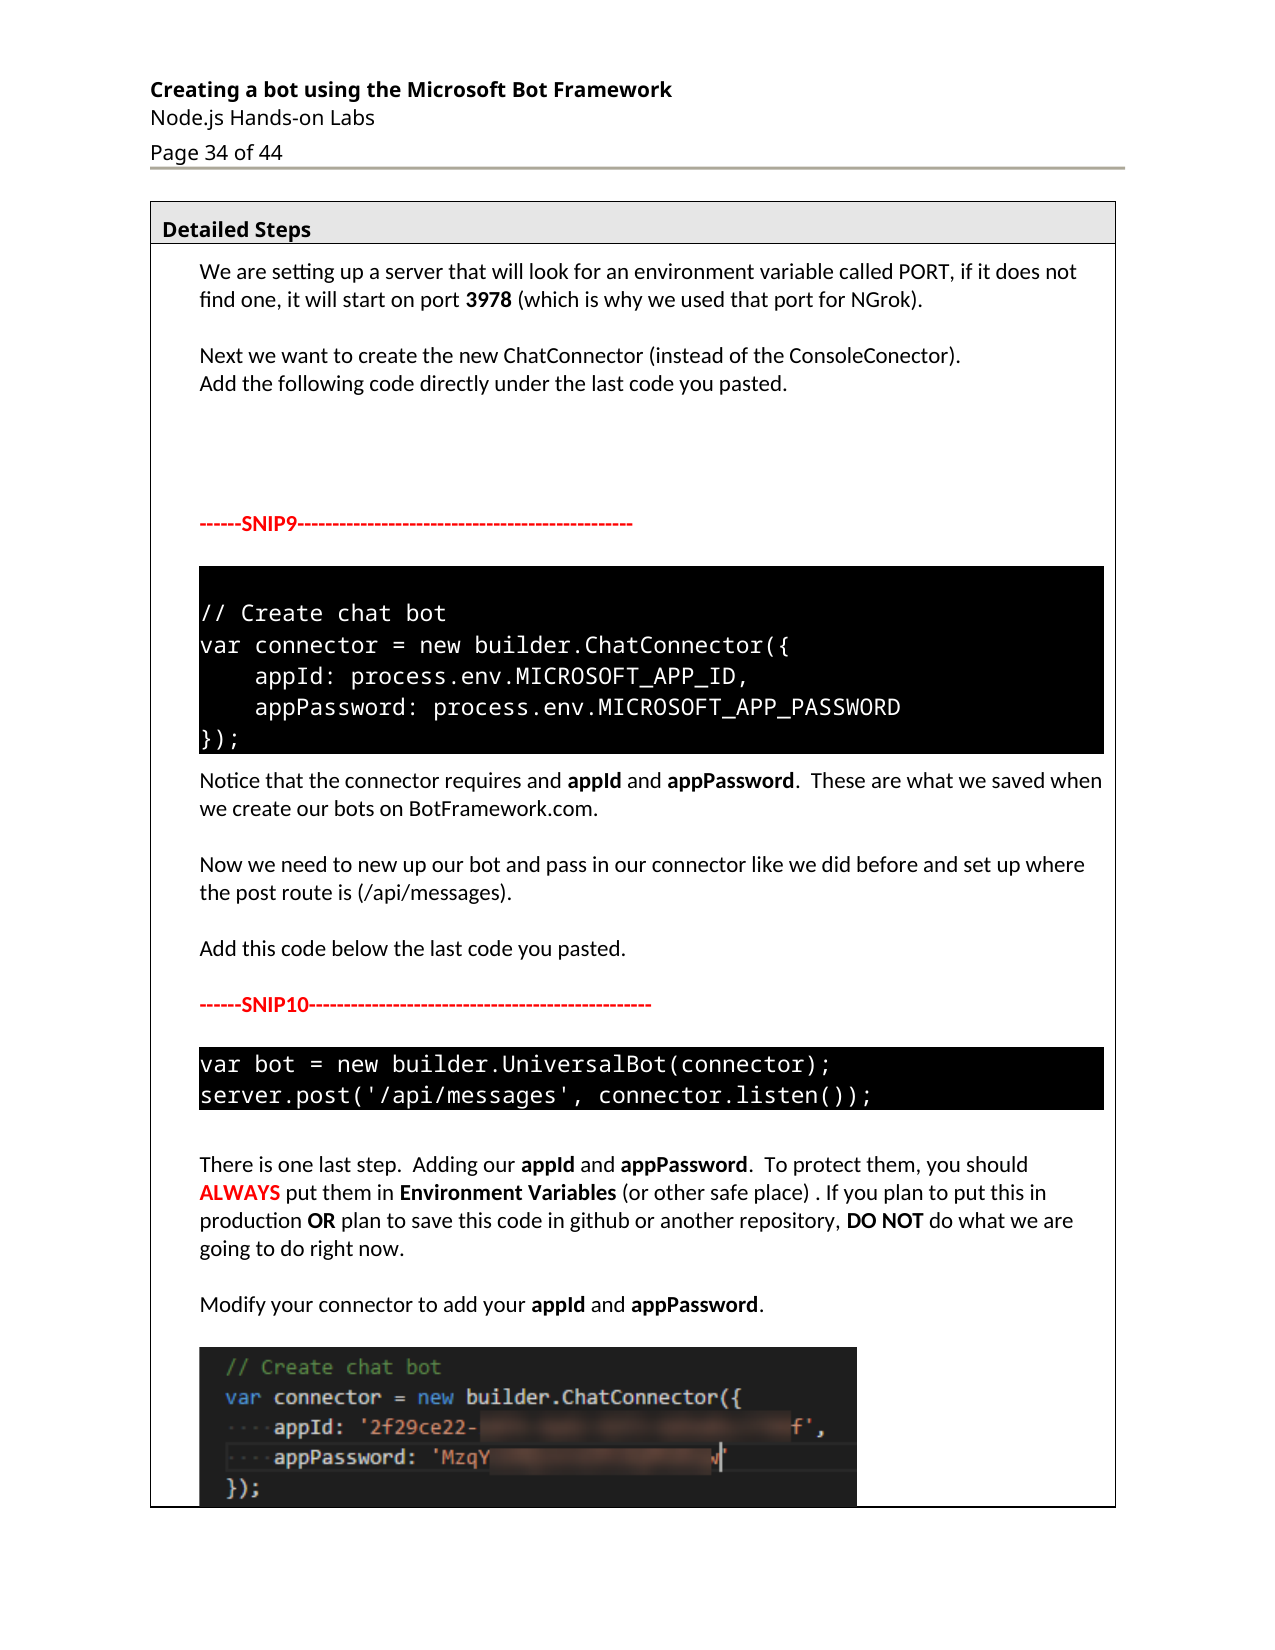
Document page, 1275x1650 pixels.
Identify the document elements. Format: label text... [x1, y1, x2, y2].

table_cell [151, 244, 1115, 1506]
picture [199, 1347, 857, 1507]
table_header Detailed Steps [151, 202, 1115, 243]
